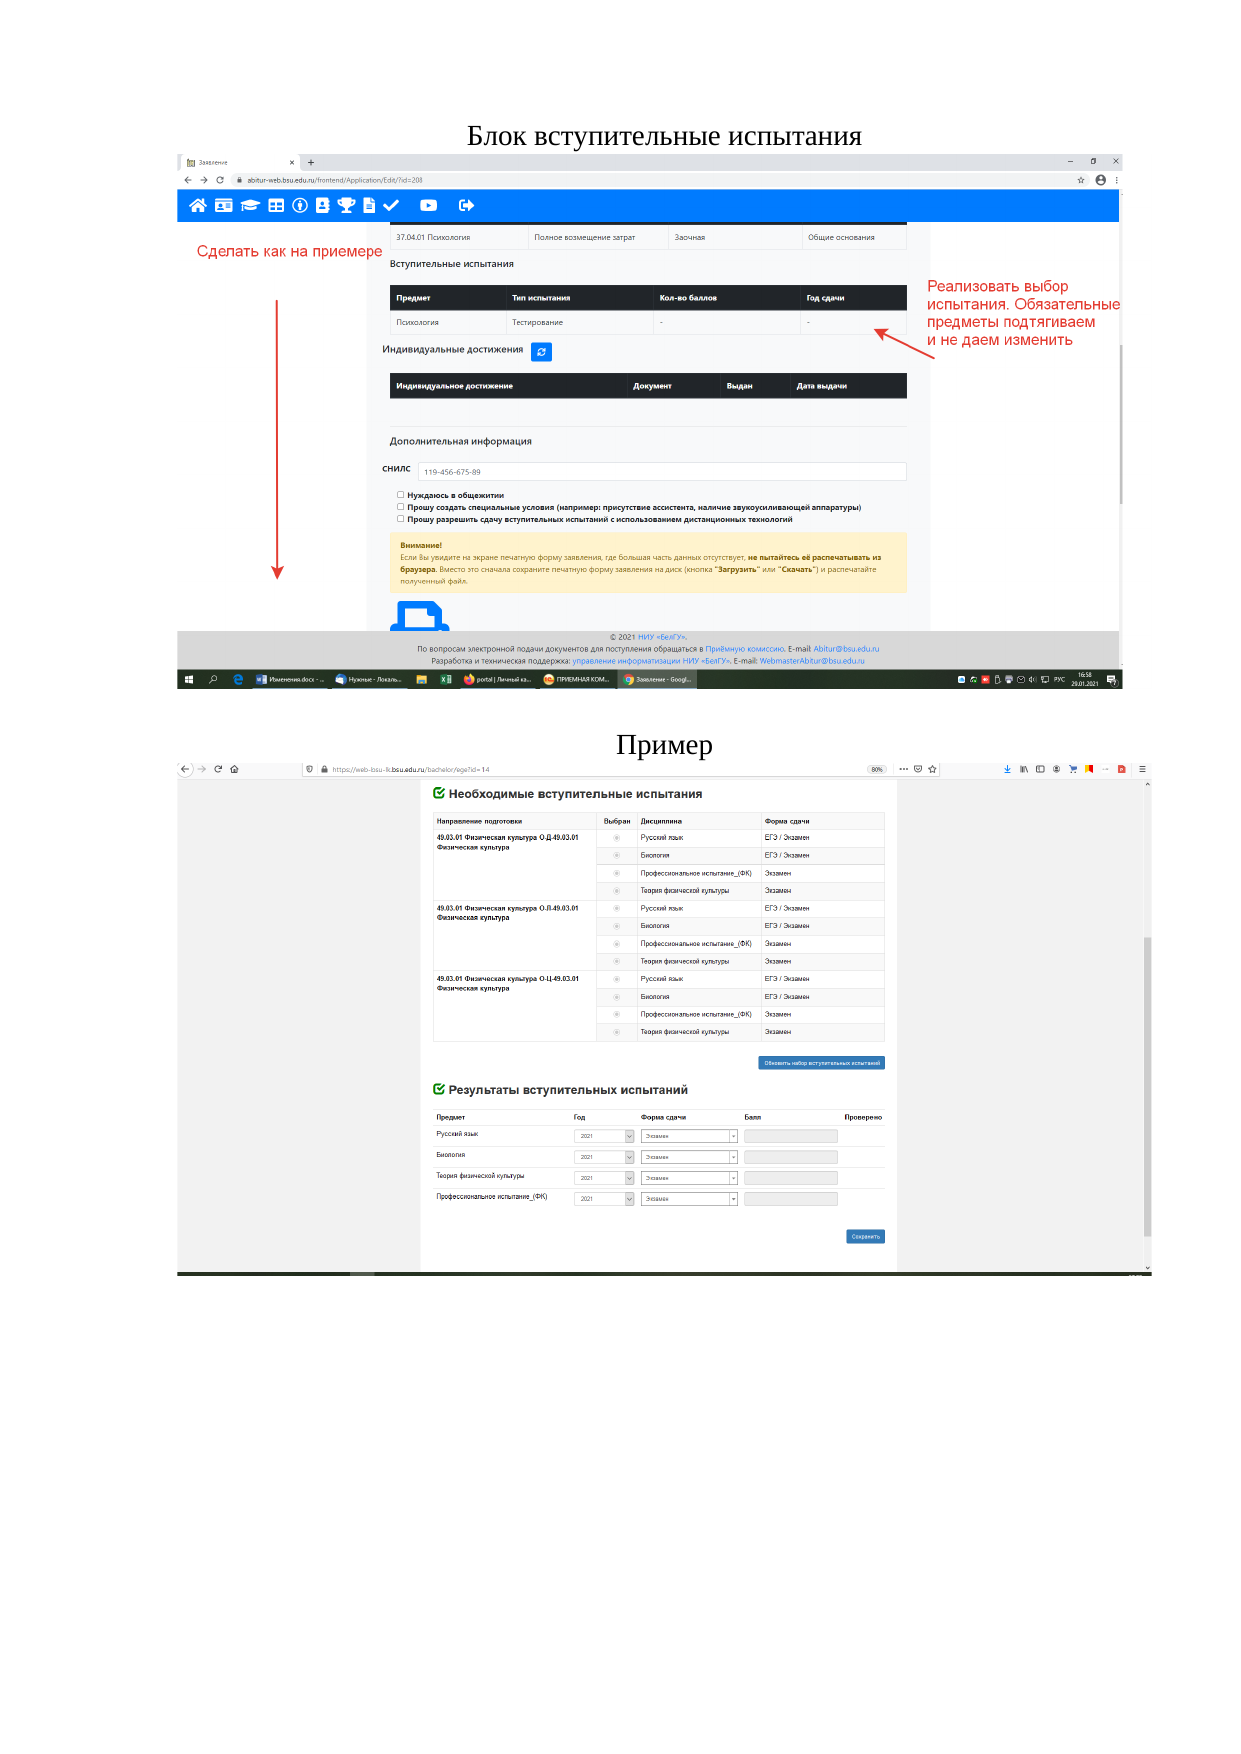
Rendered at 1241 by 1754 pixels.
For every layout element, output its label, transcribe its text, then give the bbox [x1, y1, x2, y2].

list Пример [177, 727, 1152, 760]
picture [177, 154, 1152, 689]
picture [177, 763, 1152, 1276]
list Блок вступительные испытания [177, 118, 1152, 152]
